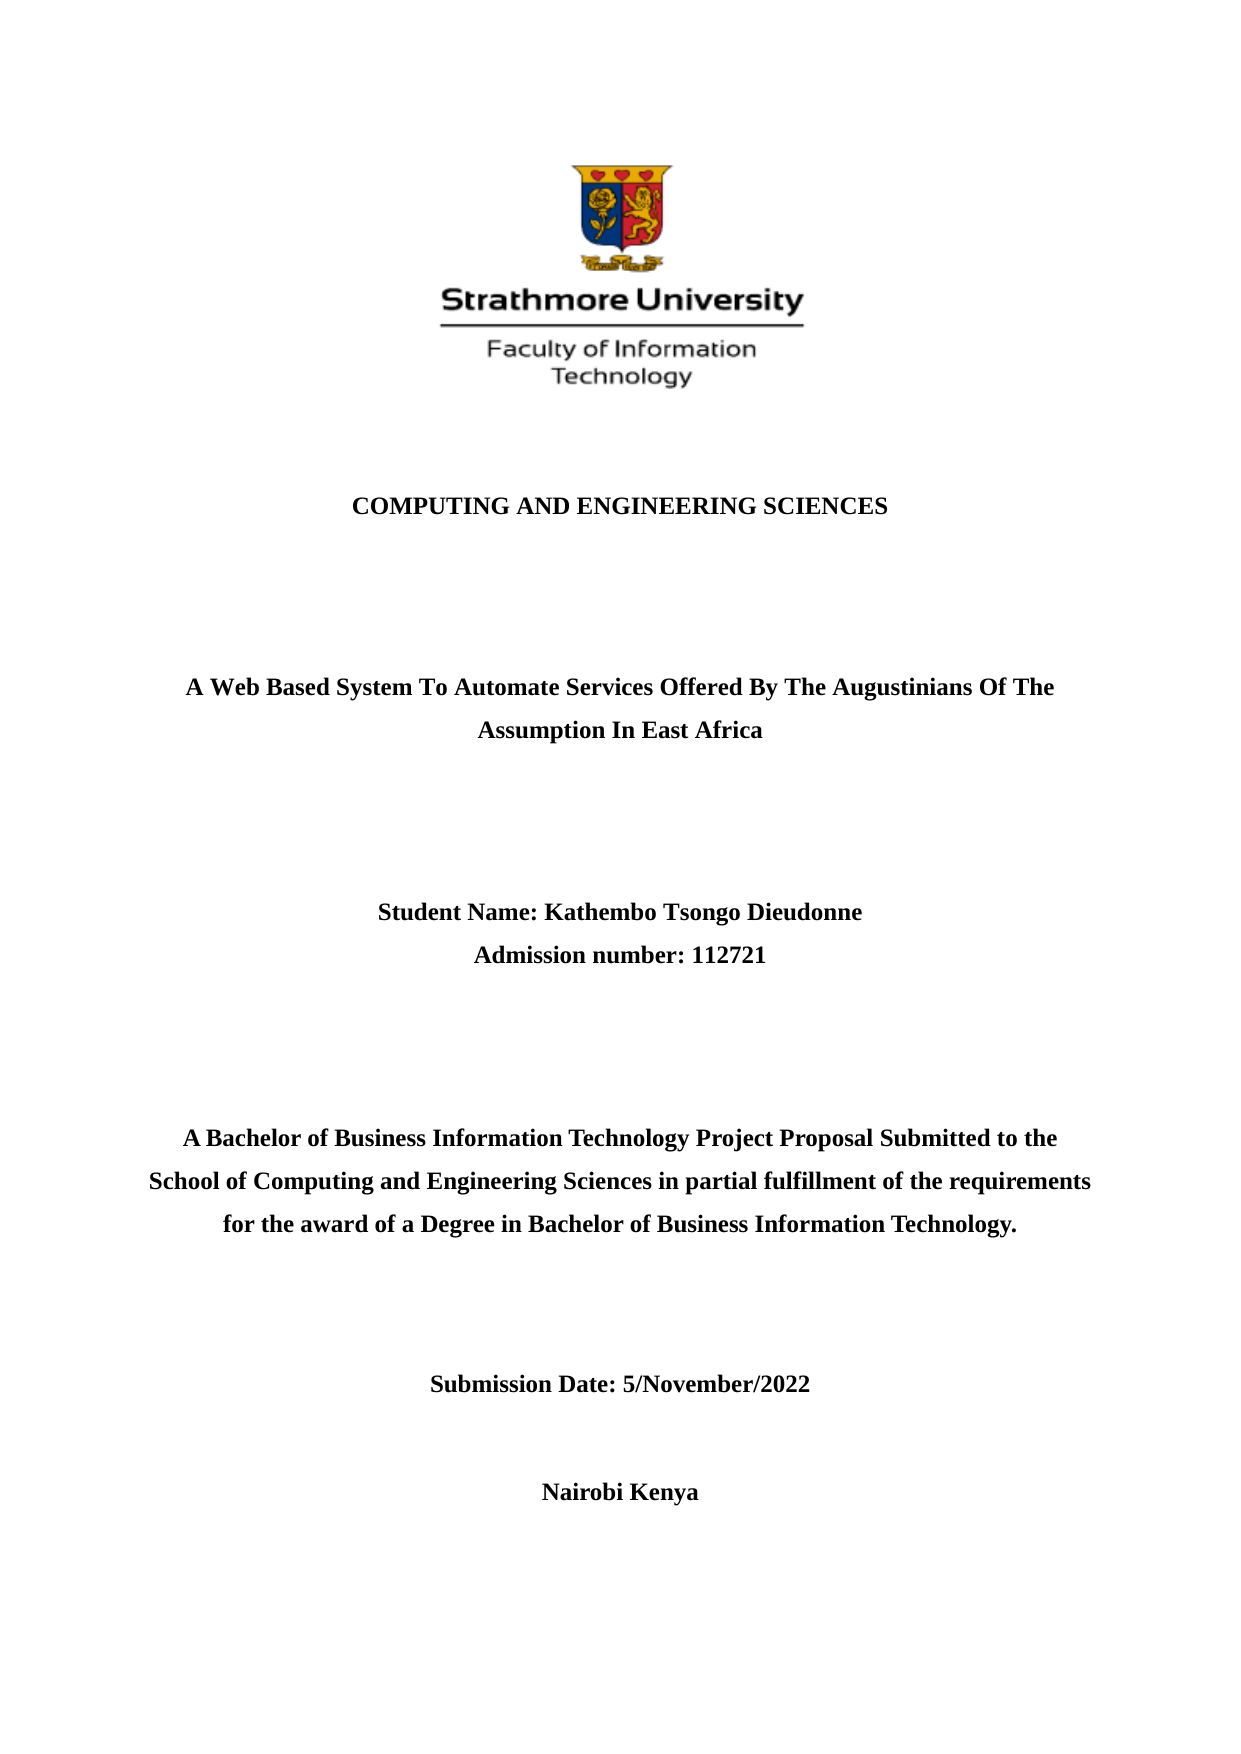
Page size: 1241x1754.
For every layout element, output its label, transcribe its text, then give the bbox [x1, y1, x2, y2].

subtitle A Bachelor of Business Information Technology Project Proposal Submitted to the School of Computing and Engineering Sciences in partial fulfillment of the requirements for the award of a Degree in Bachelor of Business Information Technology. [148, 1123, 1093, 1238]
picture [419, 165, 821, 400]
text Student Name: Kathembo Tsongo Dieudonne [148, 897, 1093, 925]
text Admission number: 112721 [148, 940, 1093, 968]
subtitle Nairobi Kenya [148, 1477, 1093, 1505]
subtitle Submission Date: 5/November/2022 [148, 1369, 1093, 1398]
text A Web Based System To Automate Services Offered By The Augustinians Of The Assumption In East Africa [148, 672, 1093, 744]
text COMPUTING AND ENGINEERING SCIENCES [148, 491, 1093, 520]
